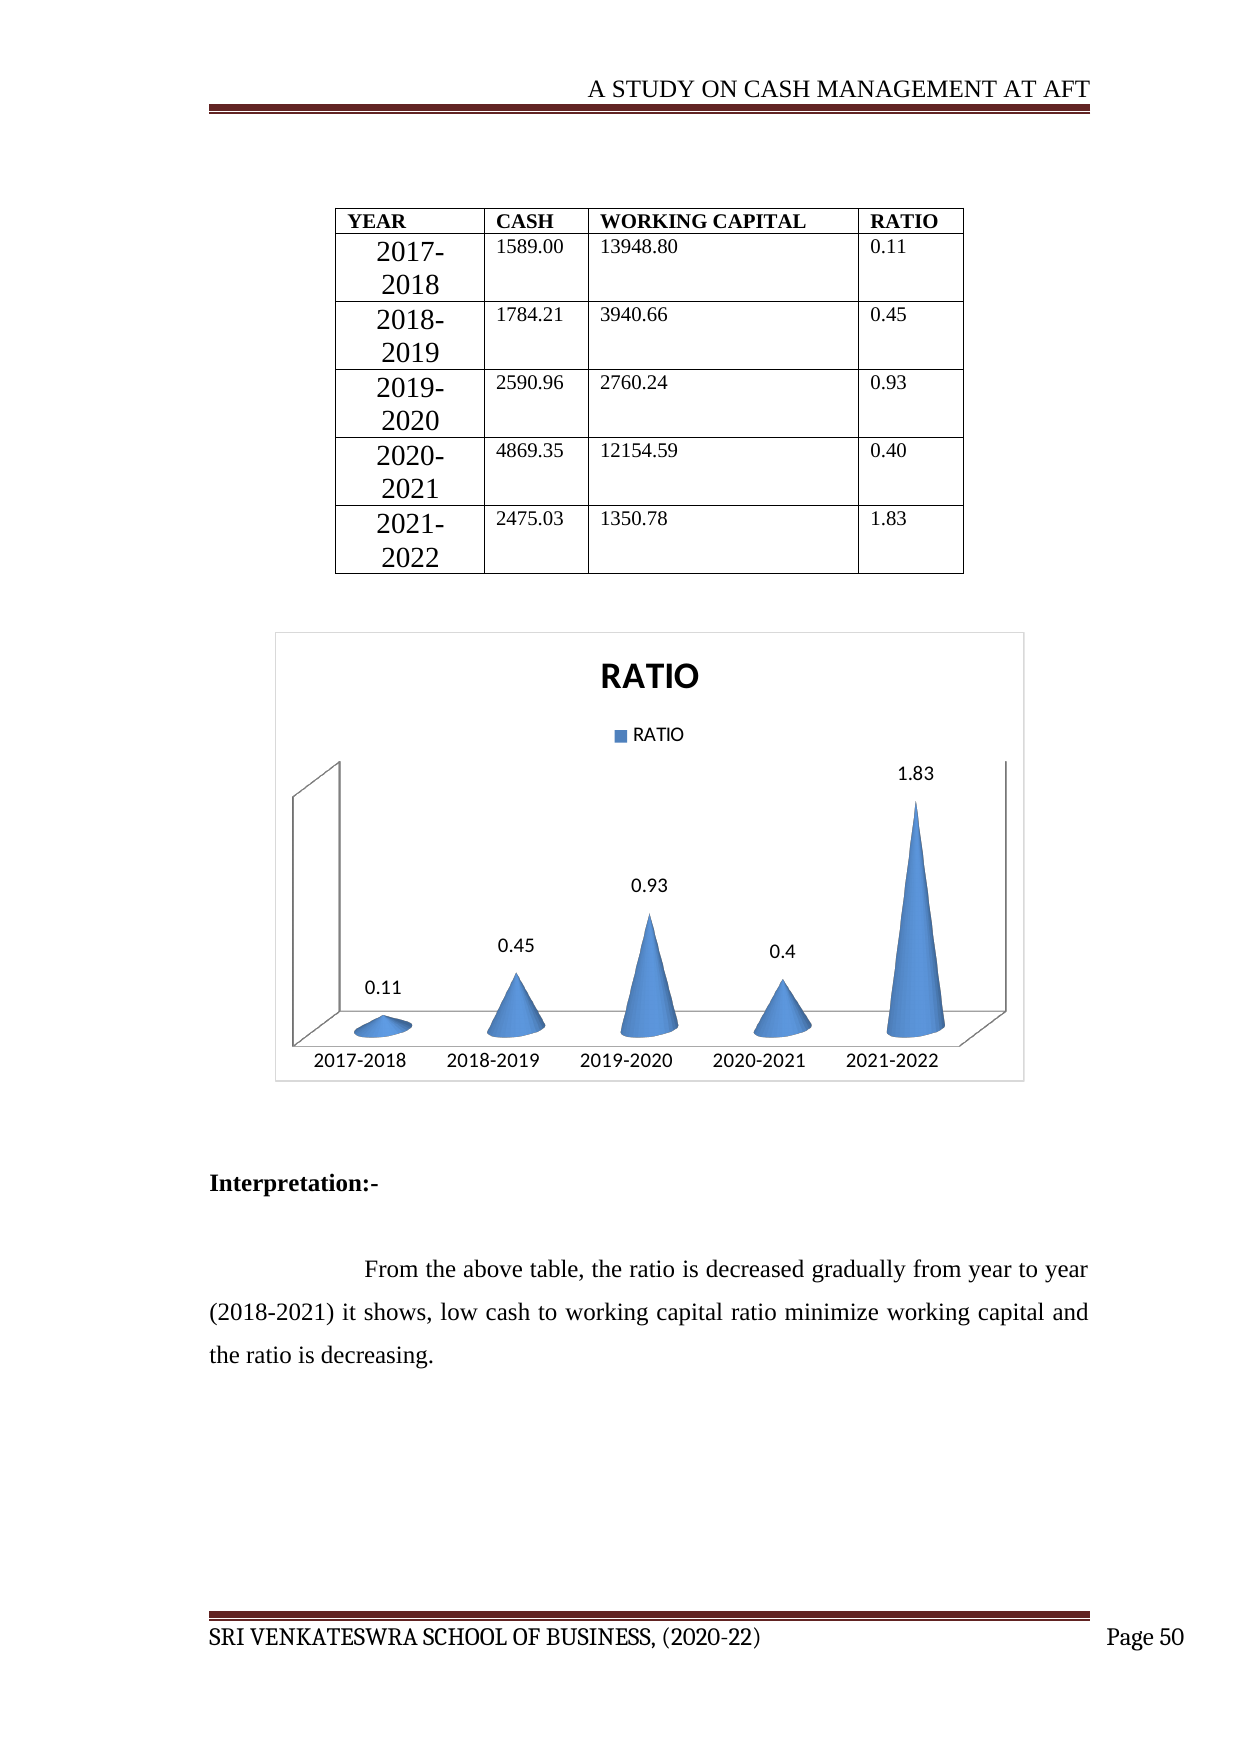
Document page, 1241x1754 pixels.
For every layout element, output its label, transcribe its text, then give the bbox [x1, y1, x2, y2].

table_cell 12154.59 [589, 438, 858, 505]
table_cell 2021-2022 [336, 506, 484, 573]
table_header YEAR [336, 209, 484, 233]
table_cell 2475.03 [485, 506, 588, 573]
table_cell 2020-2021 [336, 438, 484, 505]
table_cell 3940.66 [589, 302, 858, 369]
table_cell 13948.80 [589, 234, 858, 301]
table_header RATIO [859, 209, 963, 233]
table_cell 0.45 [859, 302, 963, 369]
text From the above table, the ratio is decreased gradually from year to year (2018-2021) it shows, low cash to working capital ratio minimize working capital and the ratio is decreasing. [209, 1254, 1090, 1369]
table_cell 2019-2020 [336, 370, 484, 437]
text Interpretation:- [209, 1168, 1090, 1197]
table_cell 1.83 [859, 506, 963, 573]
table_cell 2760.24 [589, 370, 858, 437]
table_cell 0.11 [859, 234, 963, 301]
table_cell 1350.78 [589, 506, 858, 573]
table_header CASH [485, 209, 588, 233]
table_cell 0.93 [859, 370, 963, 437]
table_cell 4869.35 [485, 438, 588, 505]
table_cell 2018-2019 [336, 302, 484, 369]
table_header WORKING CAPITAL [589, 209, 858, 233]
table_cell 2590.96 [485, 370, 588, 437]
table_cell 2017-2018 [336, 234, 484, 301]
table_cell 0.40 [859, 438, 963, 505]
table_cell 1784.21 [485, 302, 588, 369]
table_cell 1589.00 [485, 234, 588, 301]
